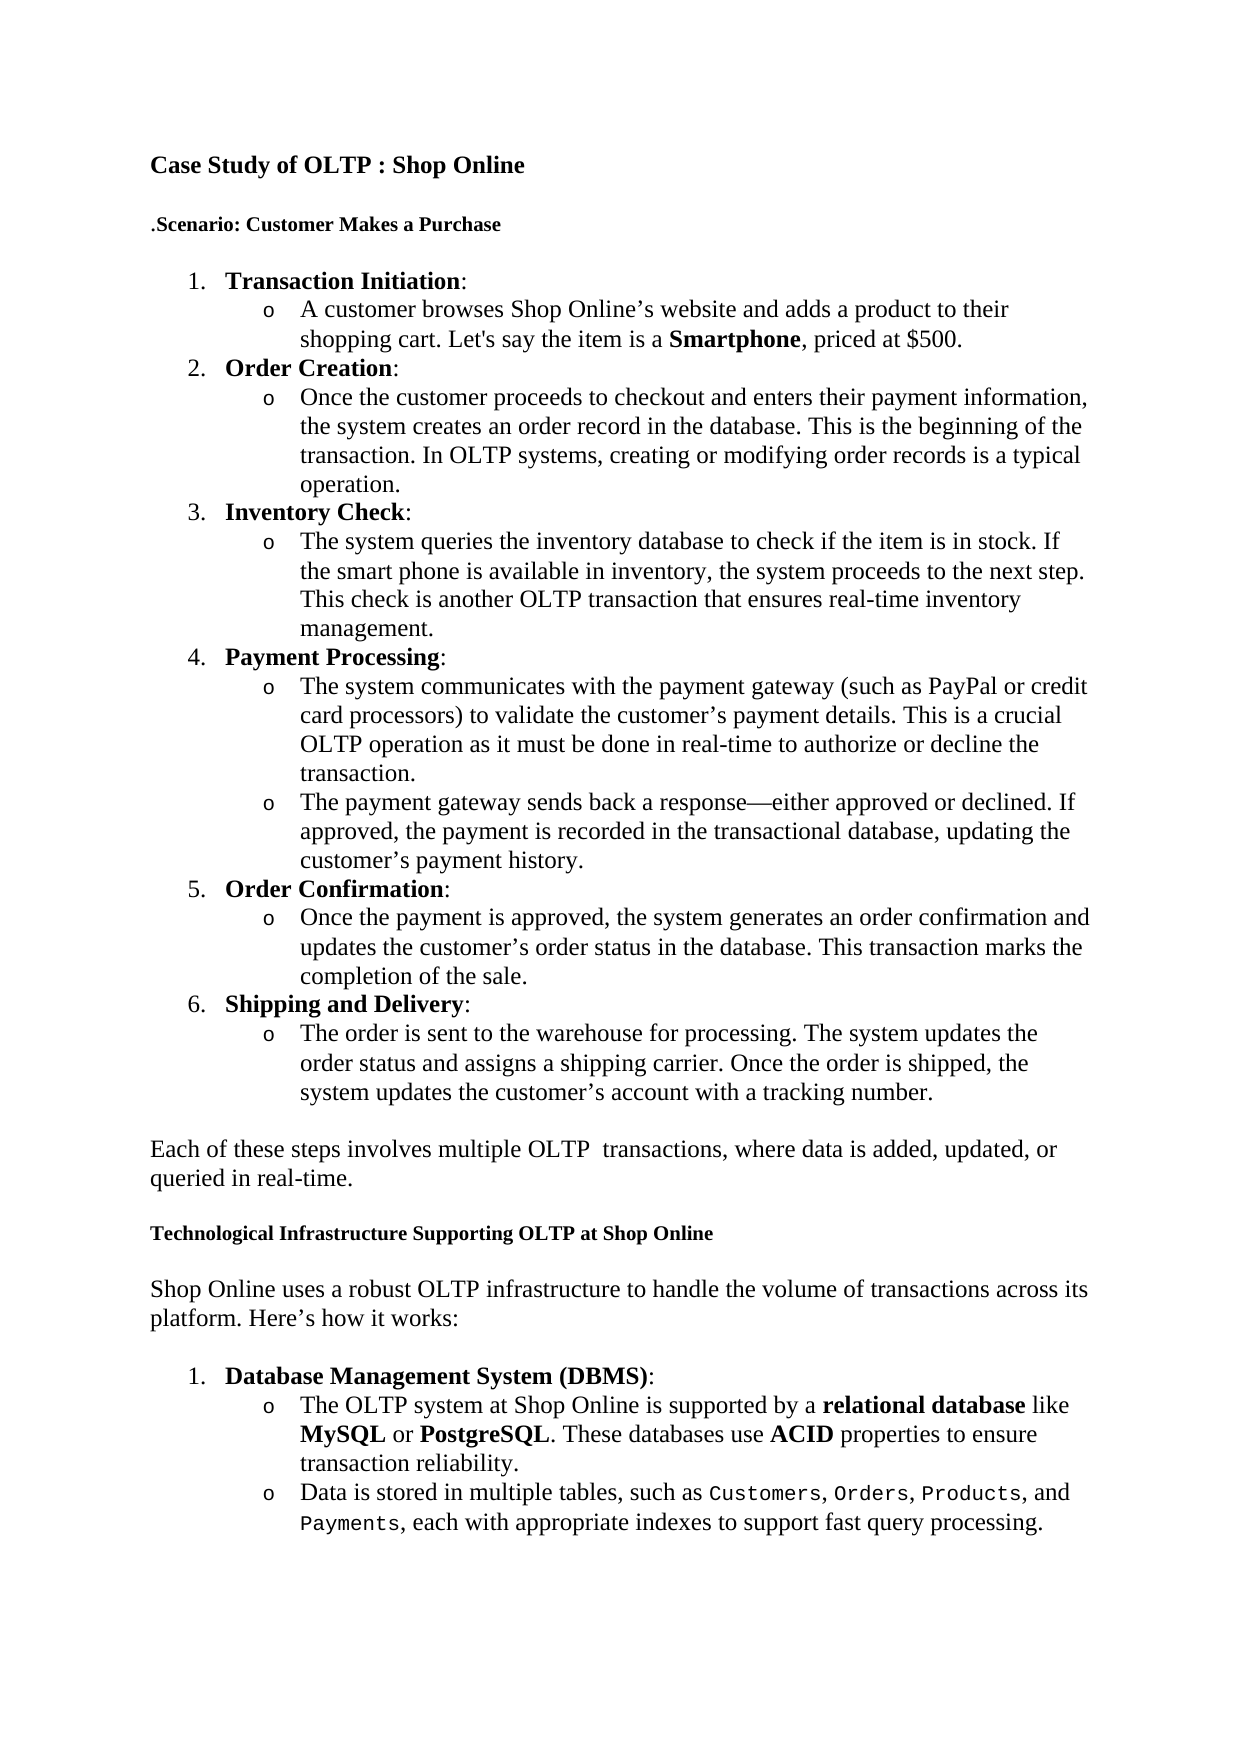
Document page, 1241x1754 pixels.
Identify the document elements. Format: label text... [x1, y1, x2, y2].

list Payment Processing: [187, 642, 1090, 671]
list The order is sent to the warehouse for processing. The system updates the order status and assigns a shipping carrier. Once the order is shipped, the system updates the customer’s account with a tracking number. [262, 1018, 1090, 1105]
list Transaction Initiation: [187, 266, 1090, 294]
list The system communicates with the payment gateway (such as PayPal or credit card processors) to validate the customer’s payment details. This is a crucial OLTP operation as it must be done in real-time to authorize or decline the transaction. [262, 671, 1090, 787]
list Order Creation: [187, 353, 1090, 382]
list A customer browses Shop Online’s website and adds a product to their shopping cart. Let's say the item is a Smartphone, priced at $500. [262, 294, 1090, 353]
list Shipping and Delivery: [187, 989, 1090, 1018]
list Inventory Check: [187, 497, 1090, 526]
list The system queries the inventory database to check if the item is in stock. If the smart phone is available in inventory, the system proceeds to the next step. This check is another OLTP transaction that ensures real-time inventory management. [262, 526, 1090, 642]
text .Scenario: Customer Makes a Purchase [150, 208, 1090, 237]
list The payment gateway sends back a response—either approved or declined. If approved, the payment is recorded in the transactional database, updating the customer’s payment history. [262, 787, 1090, 874]
text Case Study of OLTP : Shop Online [150, 150, 1090, 179]
list Order Confirmation: [187, 874, 1090, 902]
text Shop Online uses a robust OLTP infrastructure to handle the volume of transactions across its platform. Here’s how it works: [150, 1274, 1090, 1332]
list Database Management System (DBMS): [187, 1361, 1090, 1390]
list Once the customer proceeds to checkout and enters their payment information, the system creates an order record in the database. This is the beginning of the transaction. In OLTP systems, creating or modifying order records is a typical operation. [262, 382, 1090, 497]
text Technological Infrastructure Supporting OLTP at Shop Online [150, 1221, 1090, 1245]
text Each of these steps involves multiple OLTP transactions, where data is added, updated, or queried in real-time. [150, 1134, 1090, 1192]
list Once the payment is approved, the system generates an order confirmation and updates the customer’s order status in the database. This transaction marks the completion of the sale. [262, 902, 1090, 989]
list Data is stored in multiple tables, such as Customers, Orders, Products, and Payments, each with appropriate indexes to support fast query processing. [262, 1477, 1090, 1536]
list The OLTP system at Shop Online is supported by a relational database like MySQL or PostgreSQL. These databases use ACID properties to ensure transaction reliability. [262, 1390, 1090, 1477]
